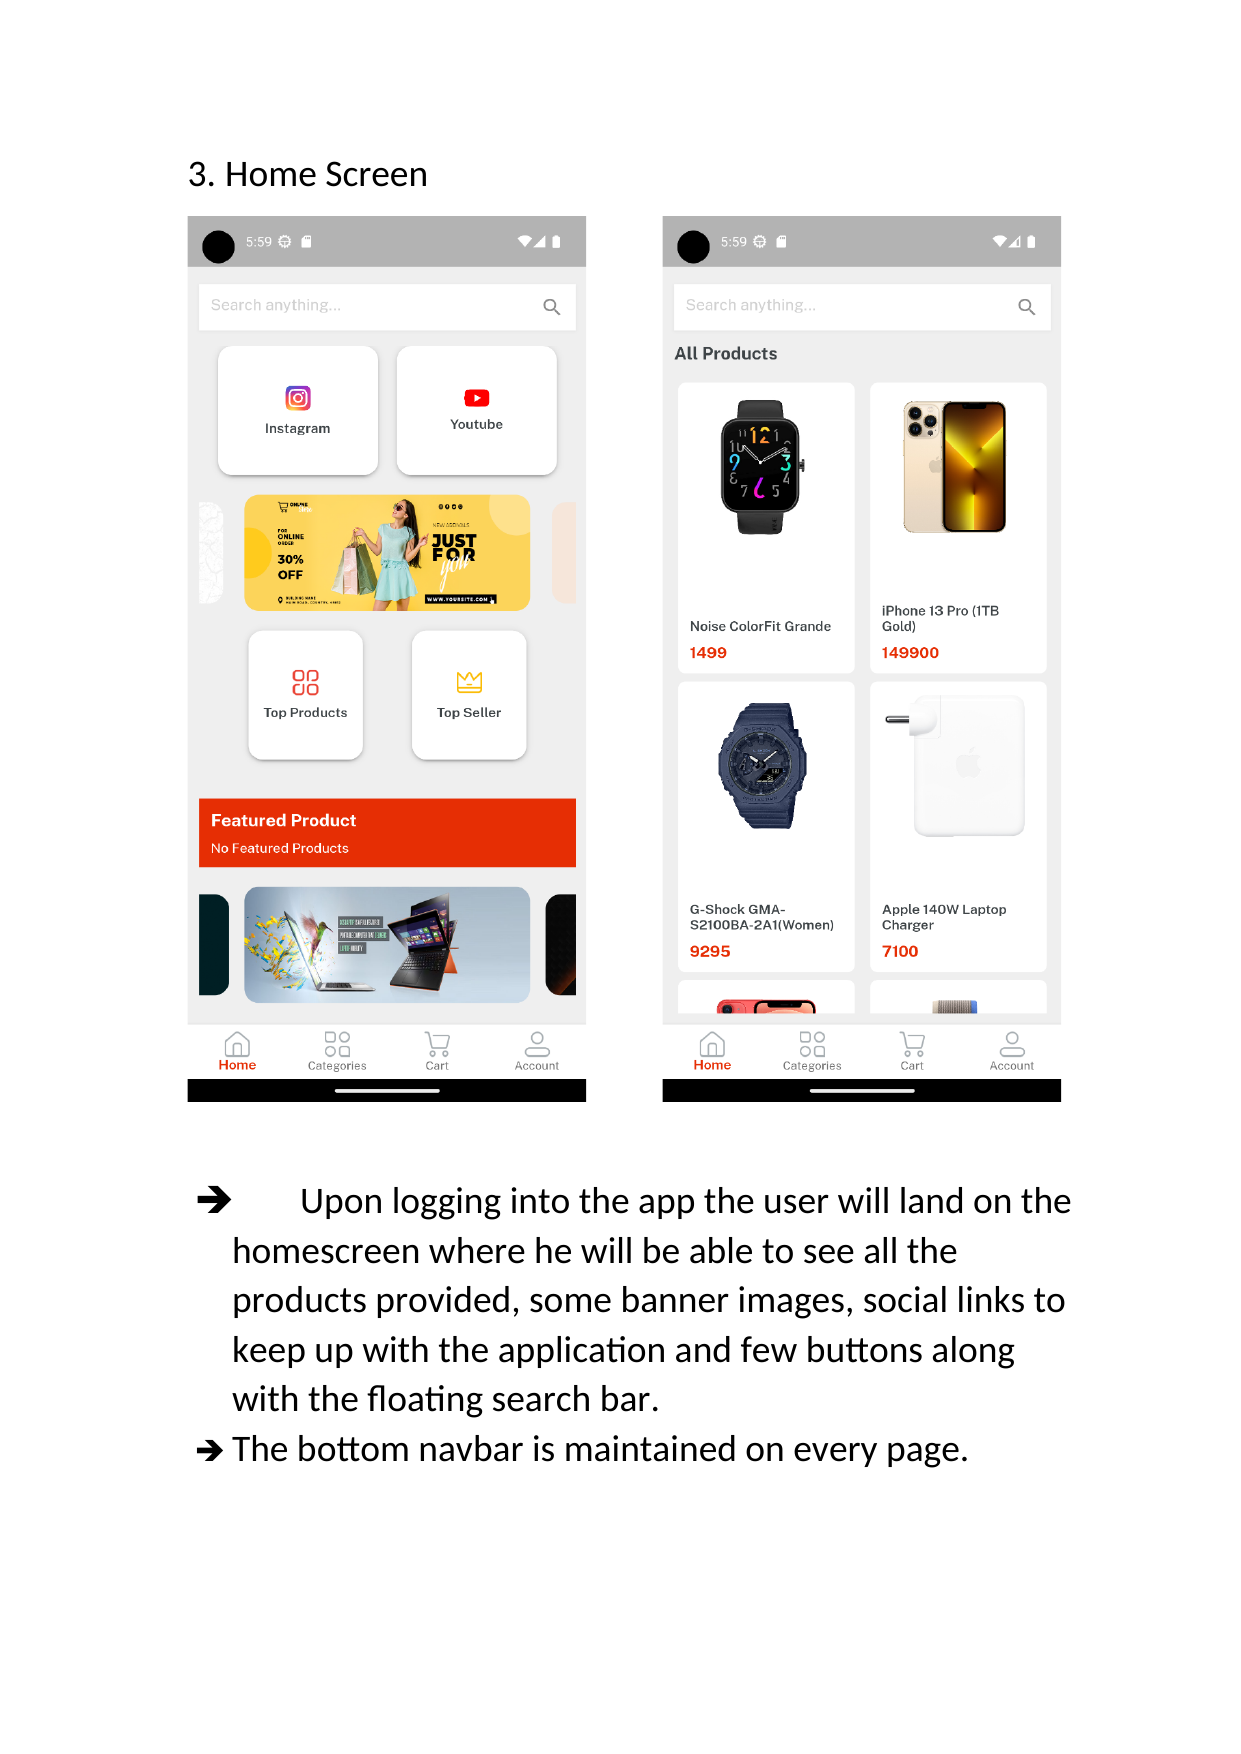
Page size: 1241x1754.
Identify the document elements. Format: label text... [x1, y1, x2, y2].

picture [187, 216, 587, 1102]
picture [662, 216, 1062, 1102]
list Upon logging into the app the user will land on the homescreen where he will be able to see all the products provided, some banner images, social links to keep up with the application and few buttons along with the floating search bar. [194, 1177, 1090, 1421]
list The bottom navbar is maintained on every page. [194, 1425, 1090, 1471]
list Home Screen [187, 150, 1090, 196]
